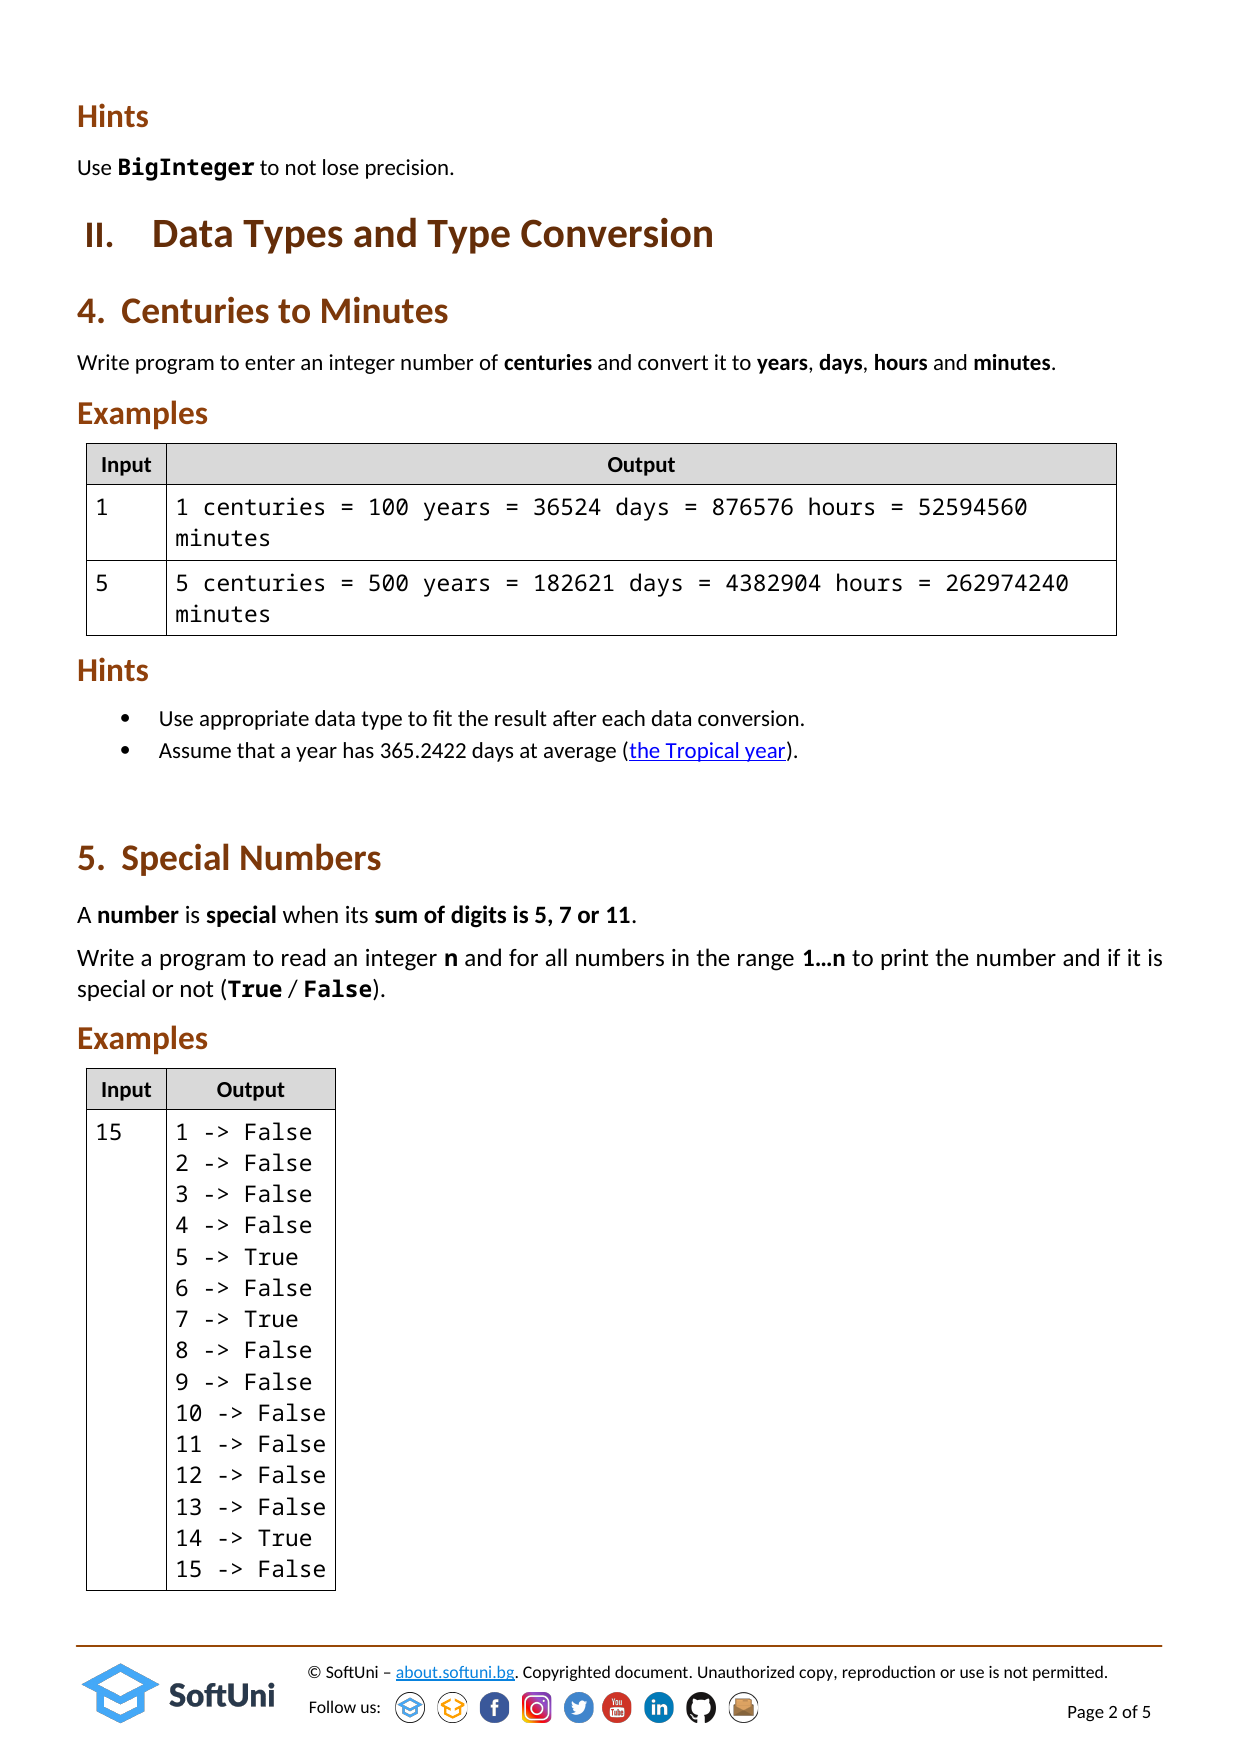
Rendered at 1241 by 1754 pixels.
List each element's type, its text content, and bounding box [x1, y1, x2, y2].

text Write a program to read an integer n and for all numbers in the range 1…n to print the number and if it is special or not (True / False). [77, 942, 1163, 1004]
table_header Input [87, 444, 166, 484]
list Use appropriate data type to fit the result after each data conversion. [121, 704, 1163, 732]
picture [686, 1692, 716, 1723]
table_cell 5 centuries = 500 years = 182621 days = 4382904 hours = 262974240 minutes [167, 561, 1116, 635]
picture [644, 1692, 653, 1701]
table_cell 1 centuries = 100 years = 36524 days = 876576 hours = 52594560 minutes [167, 485, 1116, 559]
picture [658, 1705, 667, 1714]
text A number is special when its sum of digits is 5, 7 or 11. [77, 899, 1163, 929]
picture [644, 1714, 653, 1723]
picture [75, 1658, 281, 1729]
picture [665, 1714, 674, 1723]
text Use BigInteger to not lose precision. [77, 151, 1163, 182]
table_cell 5 [87, 561, 166, 635]
subtitle Examples [77, 1017, 1163, 1057]
subtitle Hints [77, 648, 1163, 689]
subtitle Examples [77, 392, 1163, 433]
picture [522, 1692, 552, 1723]
picture [395, 1692, 425, 1723]
table_cell 15 [87, 1110, 166, 1590]
table_header Input [87, 1069, 166, 1109]
picture [437, 1692, 468, 1723]
table_cell 1 -> False 2 -> False 3 -> False 4 -> False 5 -> True 6 -> False 7 -> True 8 -> False 9 -> False 10 -> False 11 -> False 12 -> False 13 -> False 14 -> True 15 -> False [167, 1110, 335, 1590]
text Write program to enter an integer number of centuries and convert it to years, days, hours and minutes. [77, 348, 1163, 376]
subtitle Centuries to Minutes [77, 287, 1163, 332]
table_cell 1 [87, 485, 166, 559]
picture [479, 1692, 510, 1723]
subtitle Special Numbers [77, 833, 1163, 879]
subtitle Hints [77, 95, 1163, 136]
table_header Output [167, 1069, 335, 1109]
picture [665, 1692, 674, 1701]
picture [602, 1692, 632, 1723]
picture [564, 1692, 594, 1723]
list Assume that a year has 365.2422 days at average (the Tropical year). [121, 736, 1163, 764]
subtitle Data Types and Type Conversion [114, 207, 1163, 258]
picture [728, 1692, 759, 1723]
table_header Output [167, 444, 1116, 484]
